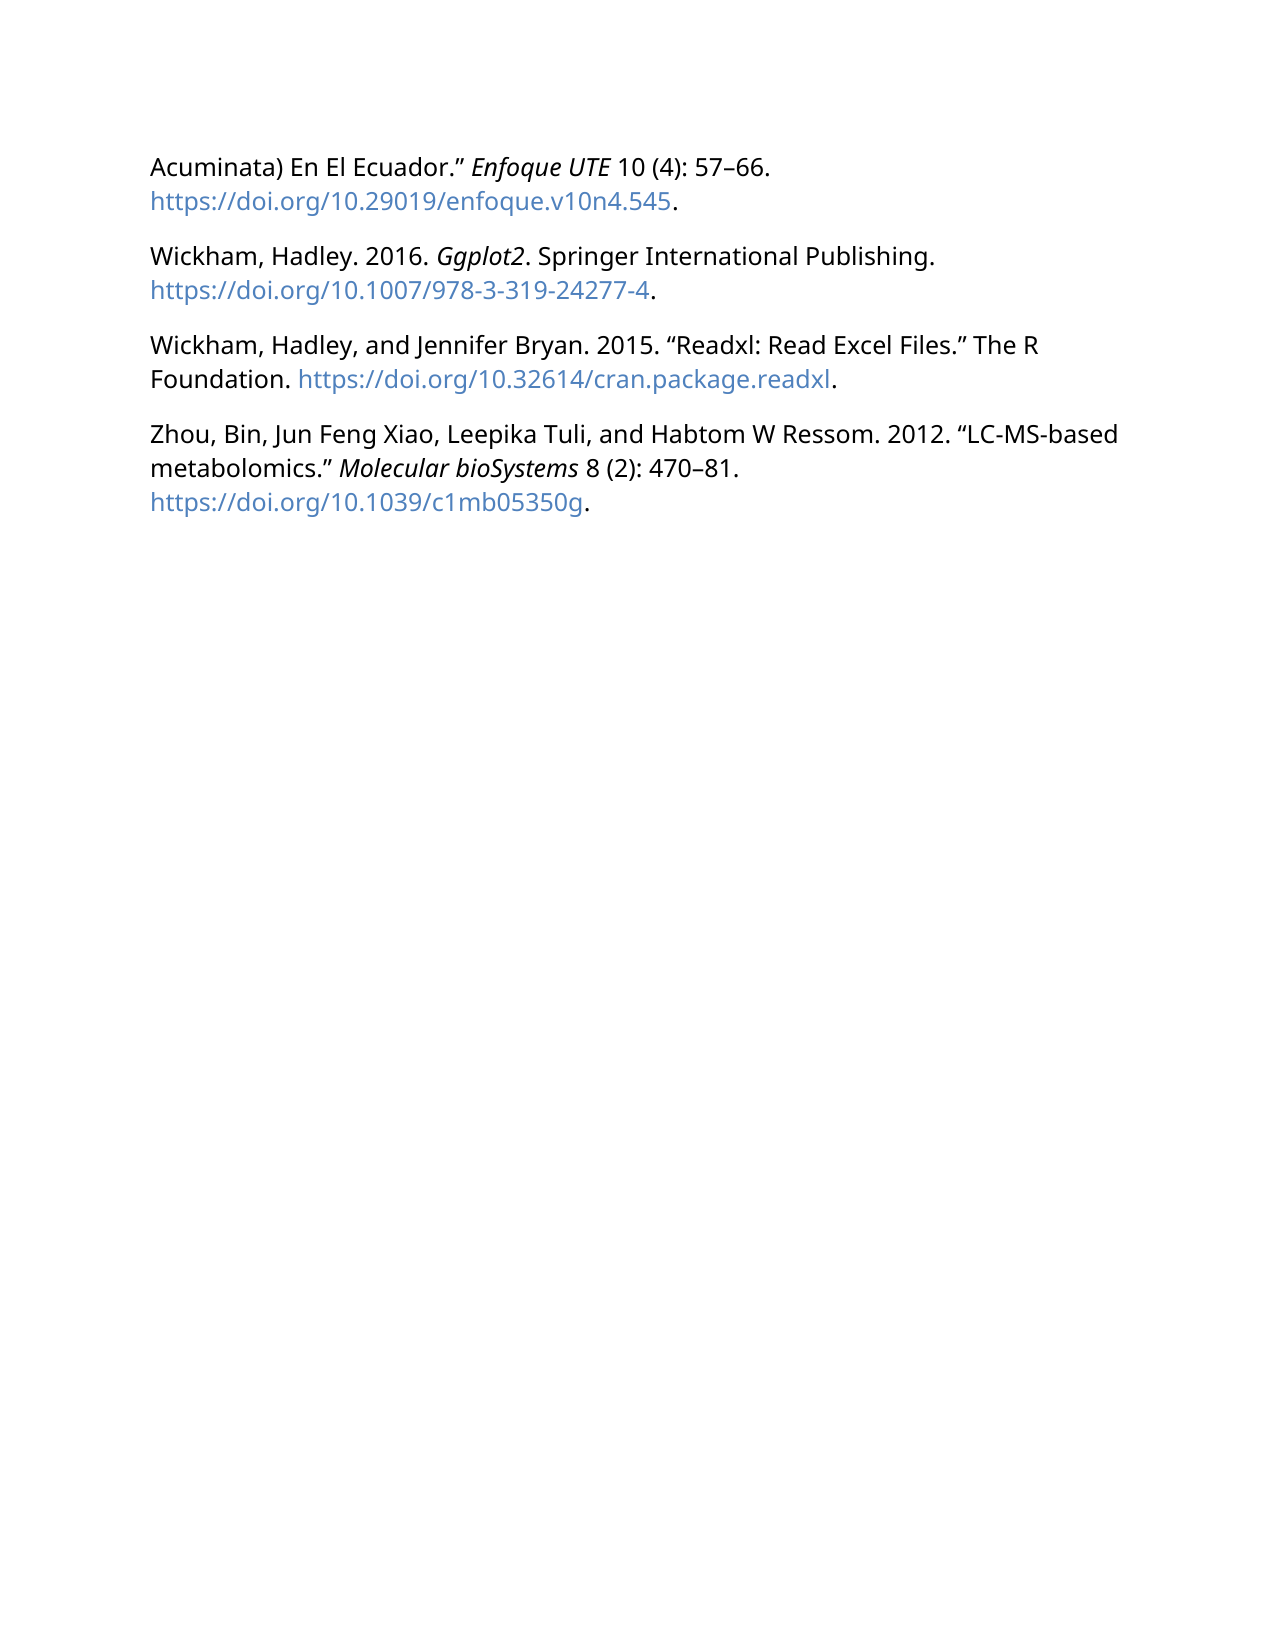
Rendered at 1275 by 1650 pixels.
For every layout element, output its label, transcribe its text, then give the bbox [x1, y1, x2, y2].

text Wickham, Hadley, and Jennifer Bryan. 2015. “Readxl: Read Excel Files.” The R Foundation. https://doi.org/10.32614/cran.package.readxl. [150, 328, 1125, 396]
text Wickham, Hadley. 2016. Ggplot2. Springer International Publishing. https://doi.org/10.1007/978-3-319-24277-4. [150, 239, 1125, 307]
text Zhou, Bin, Jun Feng Xiao, Leepika Tuli, and Habtom W Ressom. 2012. “LC-MS-based metabolomics.” Molecular bioSystems 8 (2): 470–81. https://doi.org/10.1039/c1mb05350g. [150, 417, 1125, 519]
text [150, 150, 1125, 218]
